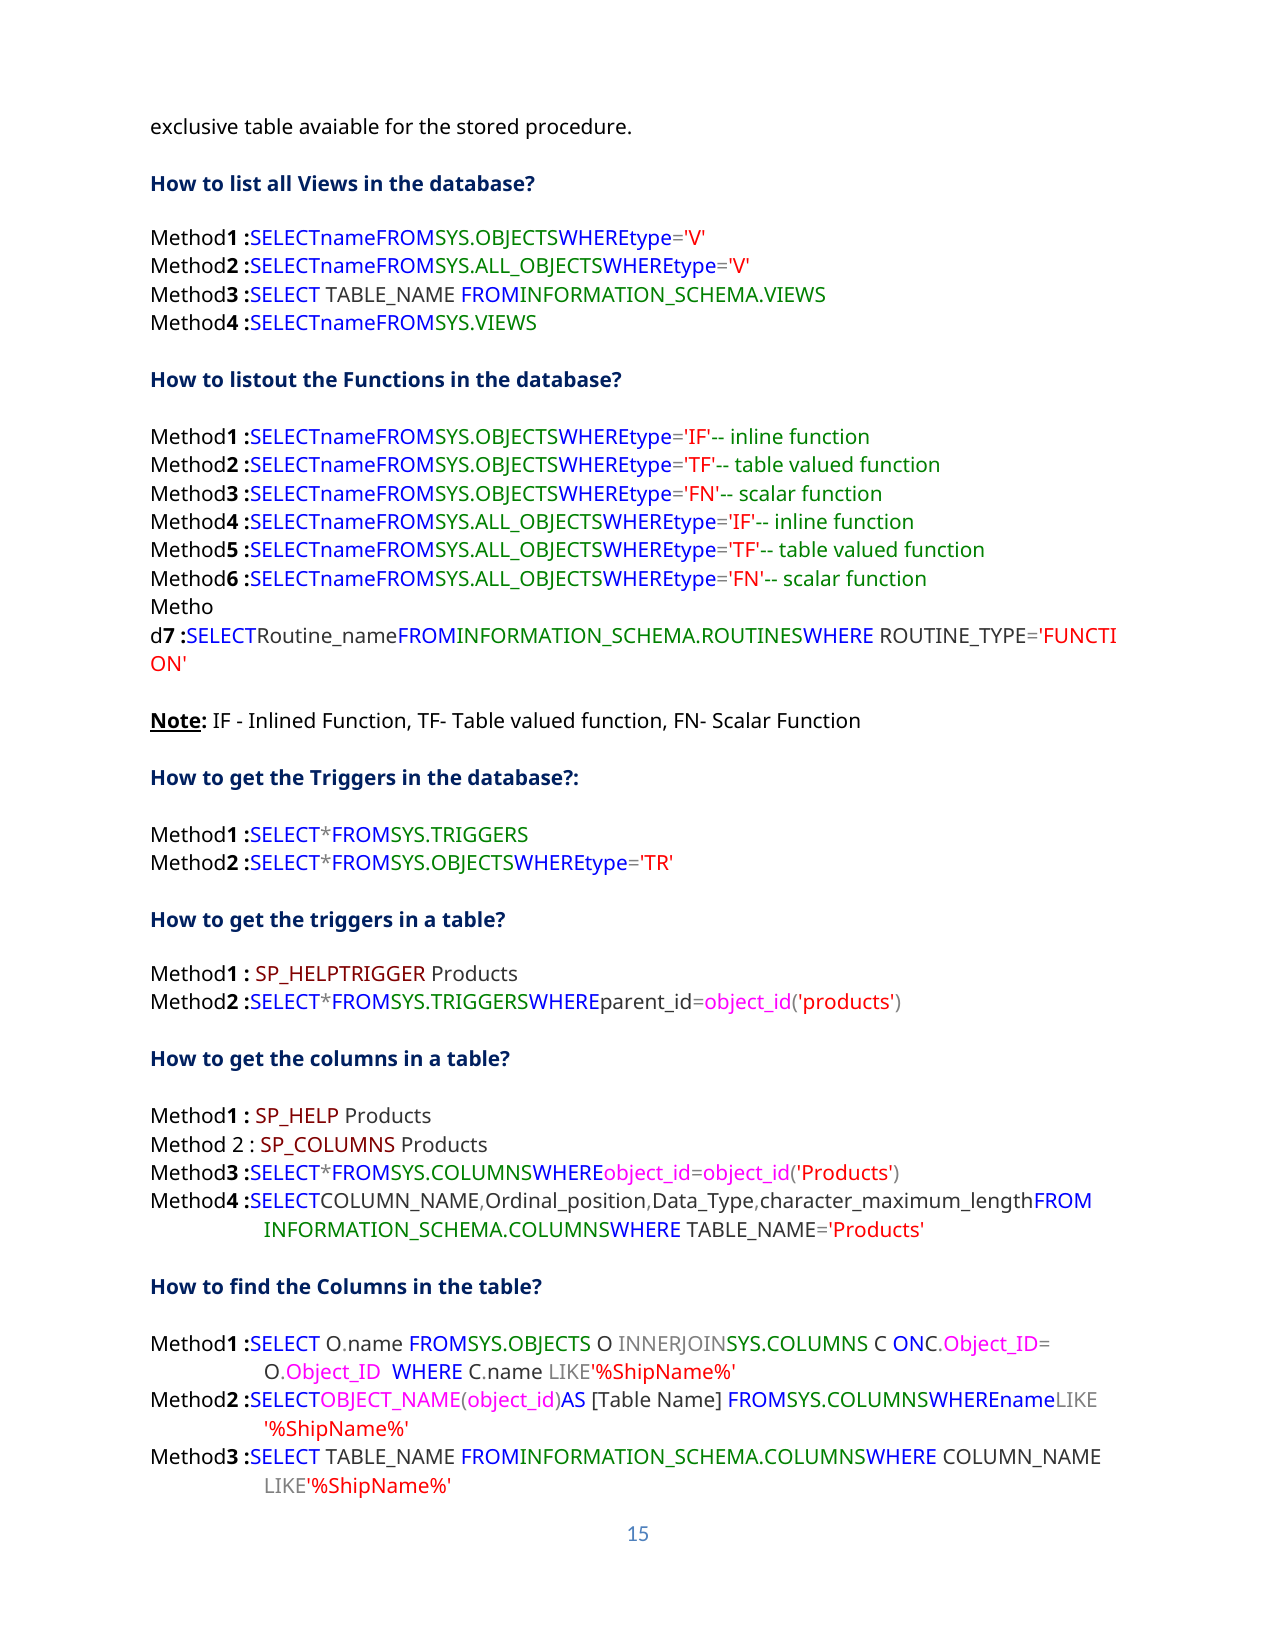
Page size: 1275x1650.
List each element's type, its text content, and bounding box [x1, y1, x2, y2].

text Method3 :SELECT TABLE_NAME FROMINFORMATION_SCHEMA.VIEWS [150, 280, 1125, 308]
text Method7 :SELECTRoutine_nameFROMINFORMATION_SCHEMA.ROUTINESWHERE ROUTINE_TYPE='FUNCTION' [150, 592, 1125, 678]
text INFORMATION_SCHEMA.COLUMNSWHERE TABLE_NAME='Products' [150, 1215, 1125, 1243]
text Method4 :SELECTnameFROMSYS.ALL_OBJECTSWHEREtype='IF'-- inline function [150, 507, 1125, 536]
text How to find the Columns in the table? [150, 1243, 1125, 1300]
text Note: IF - Inlined Function, TF- Table valued function, FN- Scalar Function [150, 678, 1125, 735]
text How to listout the Functions in the database? [150, 337, 1125, 393]
text Method1 : SP_HELP Products [150, 1073, 1125, 1130]
text Method2 :SELECTnameFROMSYS.OBJECTSWHEREtype='TF'-- table valued function [150, 450, 1125, 479]
text Method2 :SELECTnameFROMSYS.ALL_OBJECTSWHEREtype='V' [150, 251, 1125, 280]
text Method1 :SELECTnameFROMSYS.OBJECTSWHEREtype='V' [150, 223, 1125, 251]
text O.Object_ID WHERE C.name LIKE'%ShipName%' [150, 1357, 1125, 1386]
text Method2 :SELECT*FROMSYS.OBJECTSWHEREtype='TR' [150, 848, 1125, 877]
text Method3 :SELECT*FROMSYS.COLUMNSWHEREobject_id=object_id('Products') [150, 1158, 1125, 1187]
text Method3 :SELECT TABLE_NAME FROMINFORMATION_SCHEMA.COLUMNSWHERE COLUMN_NAME [150, 1442, 1125, 1471]
text Method3 :SELECTnameFROMSYS.OBJECTSWHEREtype='FN'-- scalar function [150, 479, 1125, 507]
text Method6 :SELECTnameFROMSYS.ALL_OBJECTSWHEREtype='FN'-- scalar function [150, 564, 1125, 592]
text '%ShipName%' [150, 1414, 1125, 1442]
text Method5 :SELECTnameFROMSYS.ALL_OBJECTSWHEREtype='TF'-- table valued function [150, 536, 1125, 564]
text Method1 : SP_HELPTRIGGER Products [150, 959, 1125, 987]
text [150, 112, 1125, 198]
text How to get the Triggers in the database?: [150, 735, 1125, 792]
text Method4 :SELECTnameFROMSYS.VIEWS [150, 308, 1125, 337]
text How to get the triggers in a table? [150, 877, 1125, 934]
text How to get the columns in a table? [150, 1016, 1125, 1073]
text Method2 :SELECTOBJECT_NAME(object_id)AS [Table Name] FROMSYS.COLUMNSWHEREnameLIKE [150, 1386, 1125, 1414]
text Method1 :SELECT O.name FROMSYS.OBJECTS O INNERJOINSYS.COLUMNS C ONC.Object_ID= [150, 1300, 1125, 1357]
text Method1 :SELECT*FROMSYS.TRIGGERS [150, 792, 1125, 848]
text Method2 :SELECT*FROMSYS.TRIGGERSWHEREparent_id=object_id('products') [150, 987, 1125, 1016]
text Method 2 : SP_COLUMNS Products [150, 1130, 1125, 1158]
text Method4 :SELECTCOLUMN_NAME,Ordinal_position,Data_Type,character_maximum_lengthFROM [150, 1187, 1125, 1215]
text LIKE'%ShipName%' [150, 1471, 1125, 1499]
text Method1 :SELECTnameFROMSYS.OBJECTSWHEREtype='IF'-- inline function [150, 393, 1125, 450]
